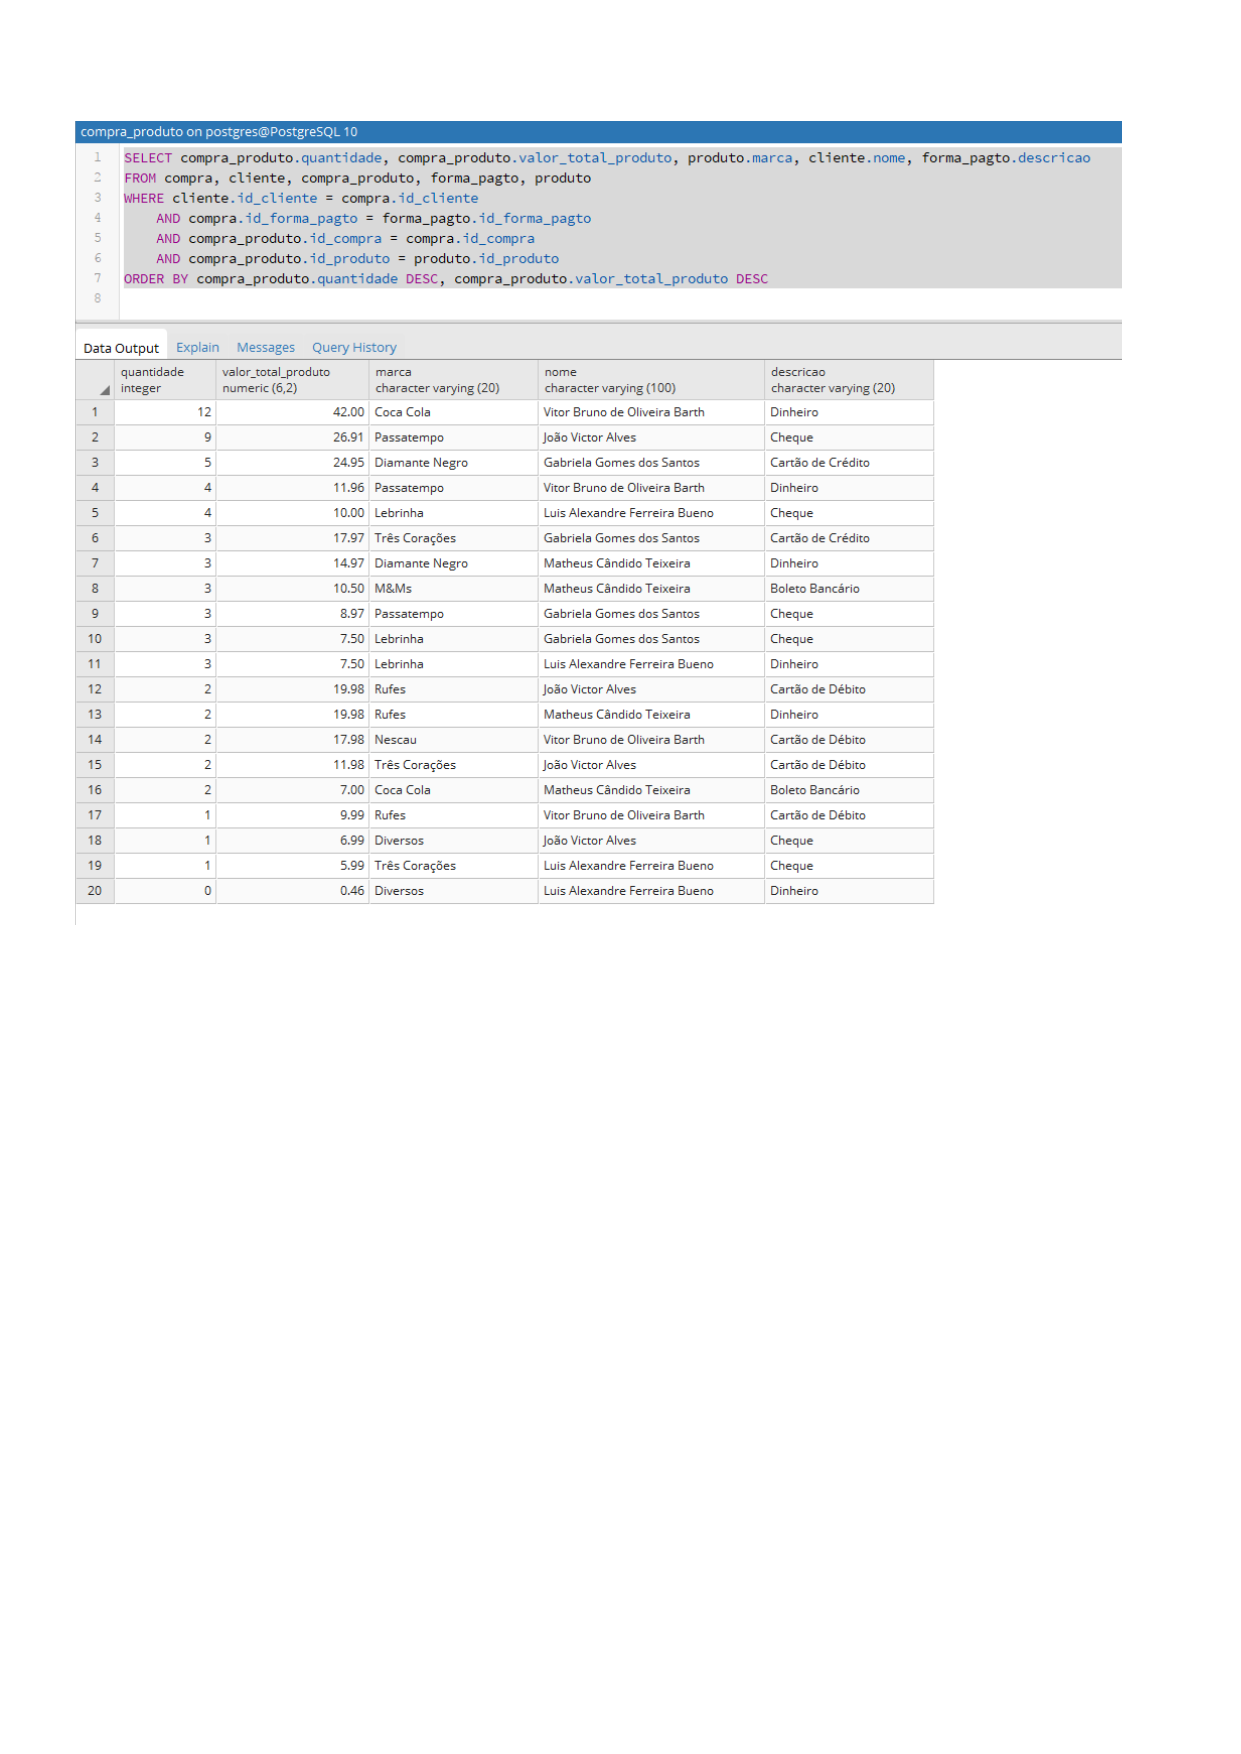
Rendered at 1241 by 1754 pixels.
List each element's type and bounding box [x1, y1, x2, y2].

picture [75, 121, 1122, 925]
